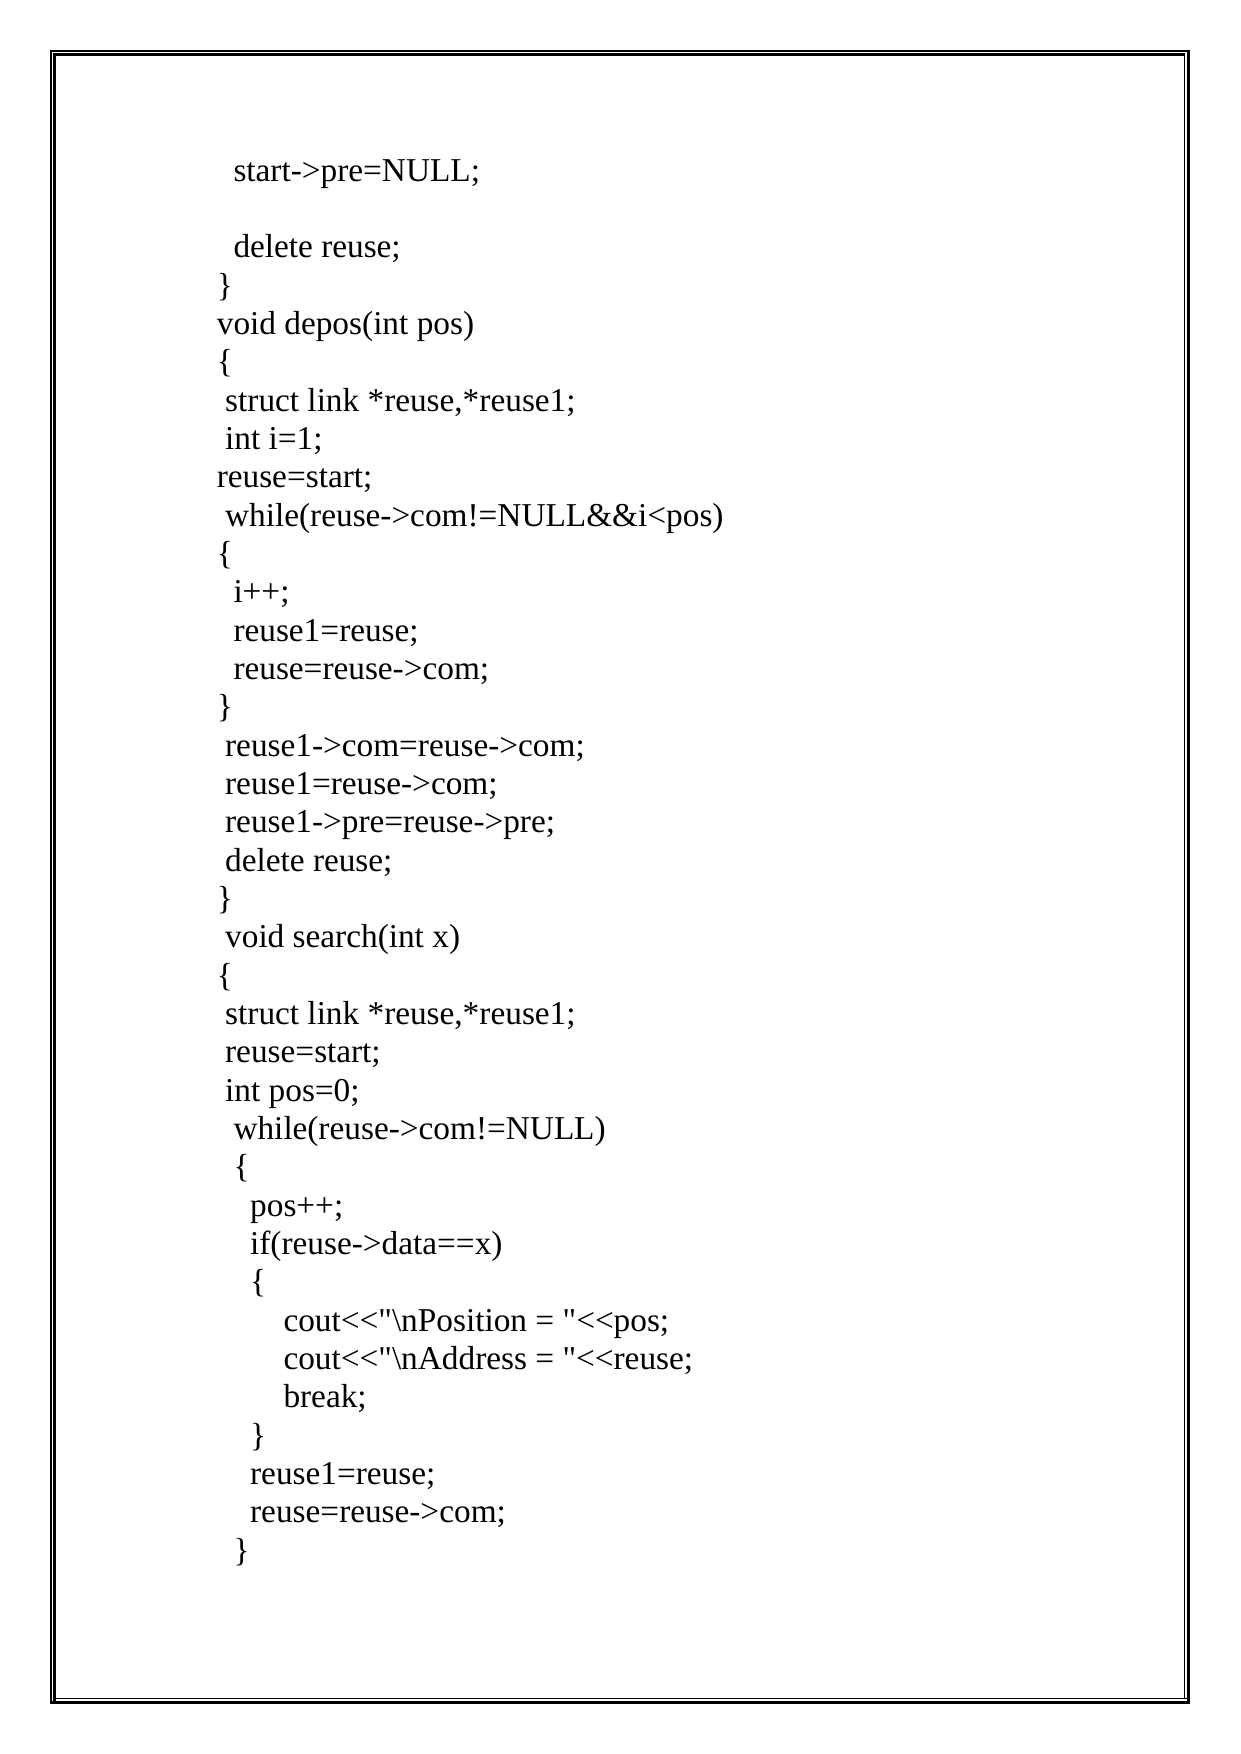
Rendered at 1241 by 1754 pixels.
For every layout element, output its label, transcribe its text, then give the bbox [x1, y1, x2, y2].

text } [150, 687, 1090, 725]
text delete reuse; [150, 840, 1090, 878]
text { [150, 1147, 1090, 1185]
text start->pre=NULL; [150, 150, 1090, 188]
text reuse1=reuse; [150, 610, 1090, 648]
text cout<<"\nAddress = "<<reuse; [150, 1338, 1090, 1377]
text reuse=reuse->com; [150, 648, 1090, 687]
text { [150, 533, 1090, 572]
text struct link *reuse,*reuse1; [150, 380, 1090, 418]
text reuse1->com=reuse->com; [150, 725, 1090, 763]
text reuse=start; [150, 1032, 1090, 1070]
text delete reuse; [150, 227, 1090, 265]
text reuse=start; [150, 457, 1090, 495]
text } [150, 878, 1090, 917]
text } [150, 1415, 1090, 1453]
text reuse1=reuse; [150, 1453, 1090, 1492]
text { [150, 1262, 1090, 1300]
text cout<<"\nPosition = "<<pos; [150, 1300, 1090, 1338]
text void depos(int pos) [150, 303, 1090, 342]
text while(reuse->com!=NULL&&i<pos) [150, 495, 1090, 533]
text } [150, 265, 1090, 303]
text void search(int x) [150, 917, 1090, 955]
text } [150, 1530, 1090, 1568]
text reuse1=reuse->com; [150, 763, 1090, 802]
text int pos=0; [150, 1070, 1090, 1108]
text while(reuse->com!=NULL) [150, 1108, 1090, 1147]
text struct link *reuse,*reuse1; [150, 993, 1090, 1032]
text pos++; [150, 1185, 1090, 1223]
text reuse1->pre=reuse->pre; [150, 802, 1090, 840]
text i++; [150, 572, 1090, 610]
text { [150, 955, 1090, 993]
text reuse=reuse->com; [150, 1492, 1090, 1530]
text int i=1; [150, 418, 1090, 457]
text break; [150, 1377, 1090, 1415]
text if(reuse->data==x) [150, 1223, 1090, 1262]
text { [150, 342, 1090, 380]
